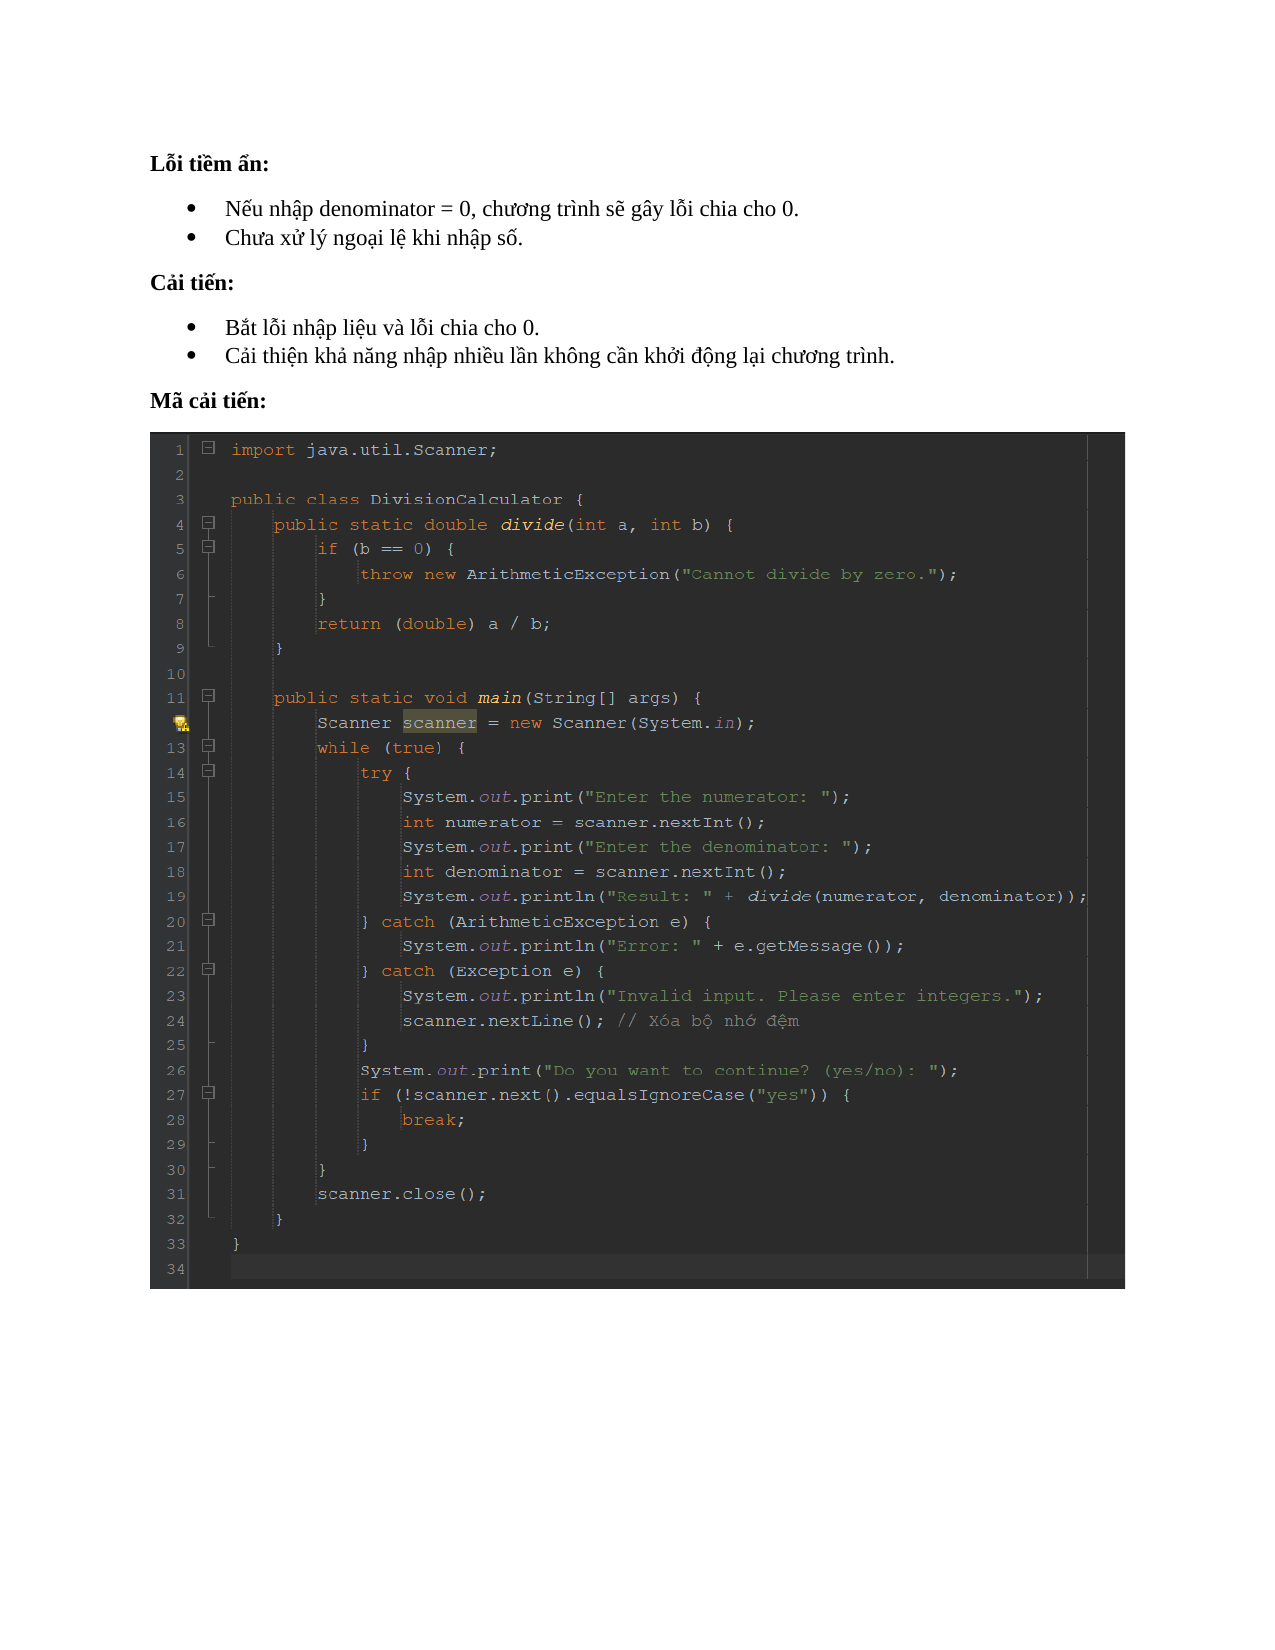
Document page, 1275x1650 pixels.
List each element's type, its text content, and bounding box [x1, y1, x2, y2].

text Cải tiến: [150, 269, 1125, 295]
list Cải thiện khả năng nhập nhiều lần không cần khởi động lại chương trình. [187, 342, 1125, 368]
picture [150, 432, 1125, 1289]
list Chưa xử lý ngoại lệ khi nhập số. [187, 223, 1125, 250]
text Lỗi tiềm ẩn: [150, 150, 1125, 176]
list Bắt lỗi nhập liệu và lỗi chia cho 0. [187, 314, 1125, 340]
text Mã cải tiến: [150, 387, 1125, 414]
list Nếu nhập denominator = 0, chương trình sẽ gây lỗi chia cho 0. [187, 195, 1125, 221]
